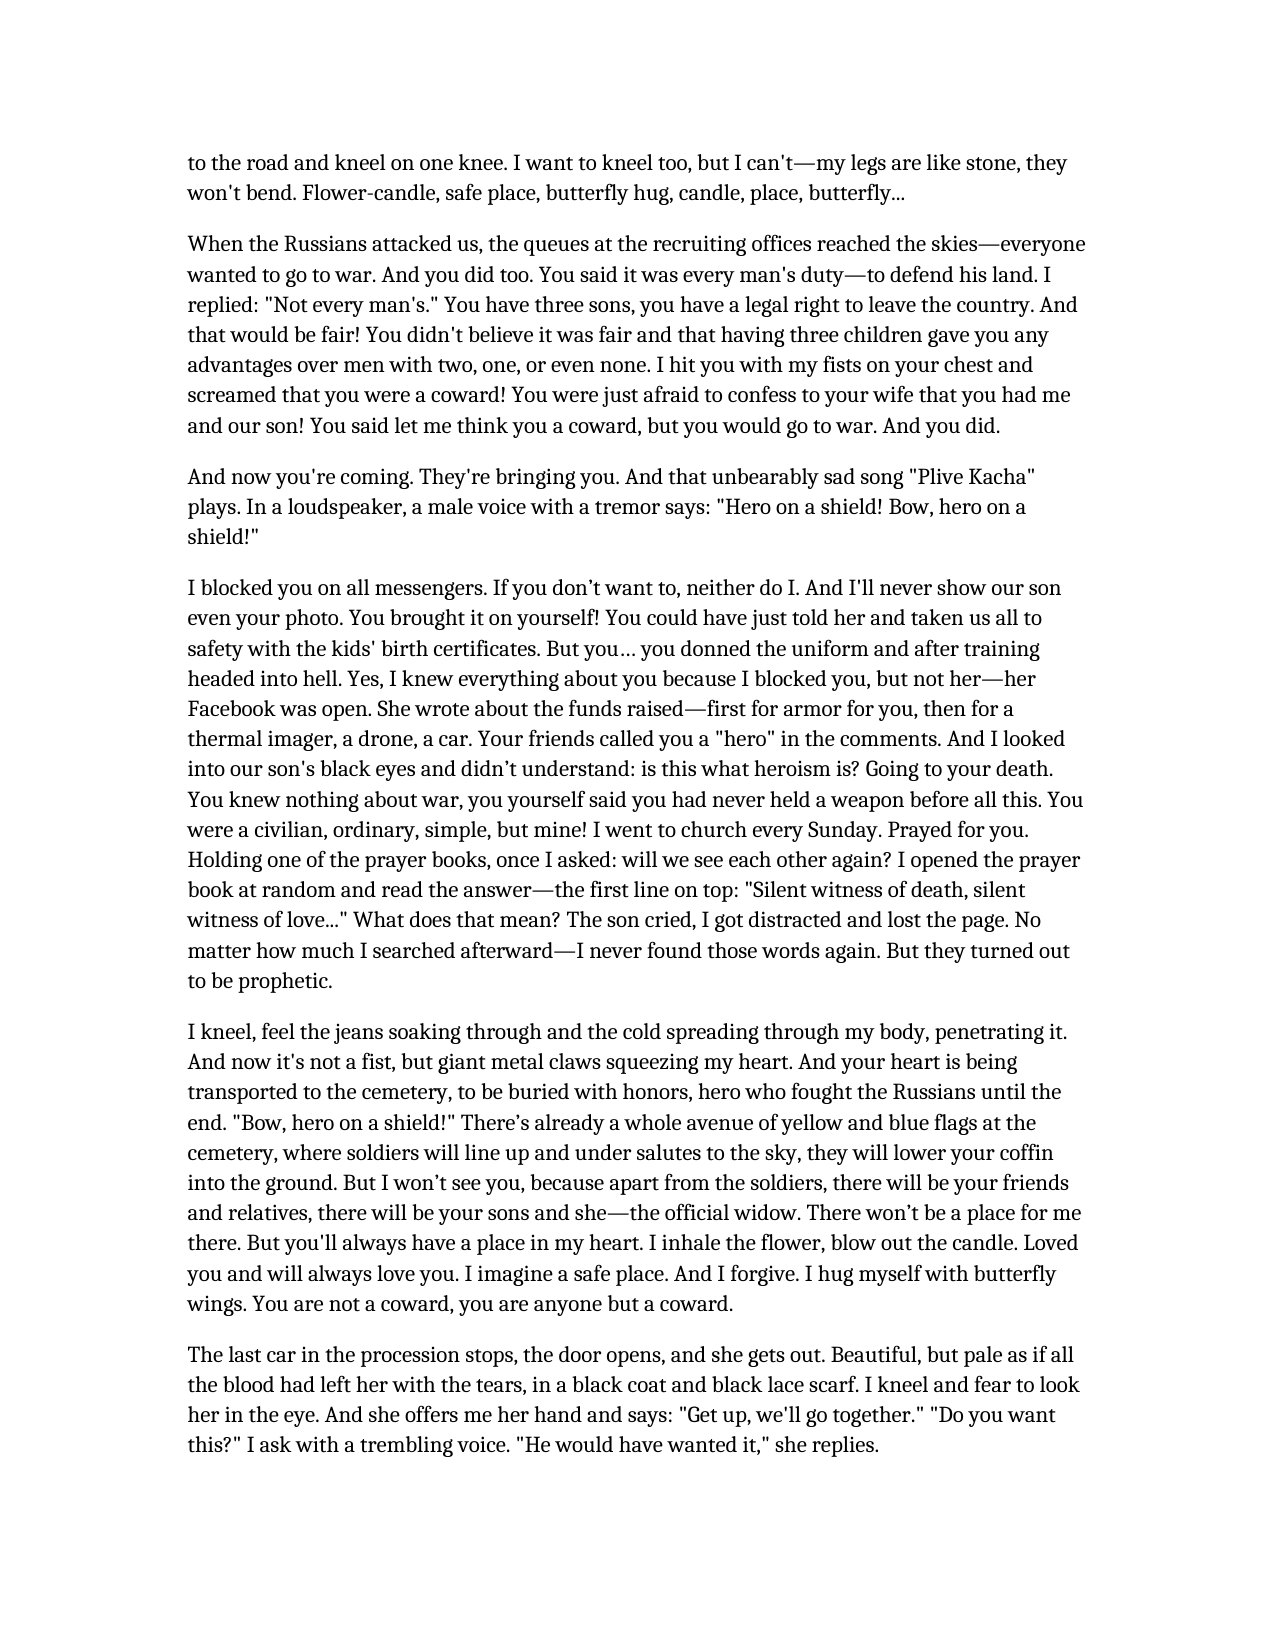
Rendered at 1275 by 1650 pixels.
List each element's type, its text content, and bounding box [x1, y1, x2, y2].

text I blocked you on all messengers. If you don’t want to, neither do I. And I'll never show our son even your photo. You brought it on yourself! You could have just told her and taken us all to safety with the kids' birth certificates. But you… you donned the uniform and after training headed into hell. Yes, I knew everything about you because I blocked you, but not her—her Facebook was open. She wrote about the funds raised—first for armor for you, then for a thermal imager, a drone, a car. Your friends called you a "hero" in the comments. And I looked into our son's black eyes and didn’t understand: is this what heroism is? Going to your death. You knew nothing about war, you yourself said you had never held a weapon before all this. You were a civilian, ordinary, simple, but mine! I went to church every Sunday. Prayed for you. Holding one of the prayer books, once I asked: will we see each other again? I opened the prayer book at random and read the answer—the first line on top: "Silent witness of death, silent witness of love..." What does that mean? The son cried, I got distracted and lost the page. No matter how much I searched afterward—I never found those words again. But they turned out to be prophetic. [187, 575, 1087, 994]
text And now you're coming. They're bringing you. And that unbearably sad song "Plive Kacha" plays. In a loudspeaker, a male voice with a tremor says: "Hero on a shield! Bow, hero on a shield!" [187, 463, 1087, 550]
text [187, 150, 1087, 207]
text When the Russians attacked us, the queues at the recruiting offices reached the skies—everyone wanted to go to war. And you did too. You said it was every man's duty—to defend his land. I replied: "Not every man's." You have three sons, you have a legal right to leave the country. And that would be fair! You didn't believe it was fair and that having three children gave you any advantages over men with two, one, or even none. I hit you with my fists on your chest and screamed that you were a coward! You were just afraid to confess to your wife that you had me and our son! You said let me think you a coward, but you would go to war. And you did. [187, 231, 1087, 439]
text I kneel, feel the jeans soaking through and the cold spreading through my body, penetrating it. And now it's not a fist, but giant metal claws squeezing my heart. And your heart is being transported to the cemetery, to be buried with honors, hero who fought the Russians until the end. "Bow, hero on a shield!" There’s already a whole avenue of yellow and blue flags at the cemetery, where soldiers will line up and under salutes to the sky, they will lower your coffin into the ground. But I won’t see you, because apart from the soldiers, there will be your friends and relatives, there will be your sons and she—the official widow. There won’t be a place for me there. But you'll always have a place in my heart. I inhale the flower, blow out the candle. Loved you and will always love you. I imagine a safe place. And I forgive. I hug myself with butterfly wings. You are not a coward, you are anyone but a coward. [187, 1019, 1087, 1317]
text The last car in the procession stops, the door opens, and she gets out. Beautiful, but pale as if all the blood had left her with the tears, in a black coat and black lace scarf. I kneel and fear to look her in the eye. And she offers me her hand and says: "Get up, we'll go together." "Do you want this?" I ask with a trembling voice. "He would have wanted it," she replies. [187, 1342, 1087, 1459]
